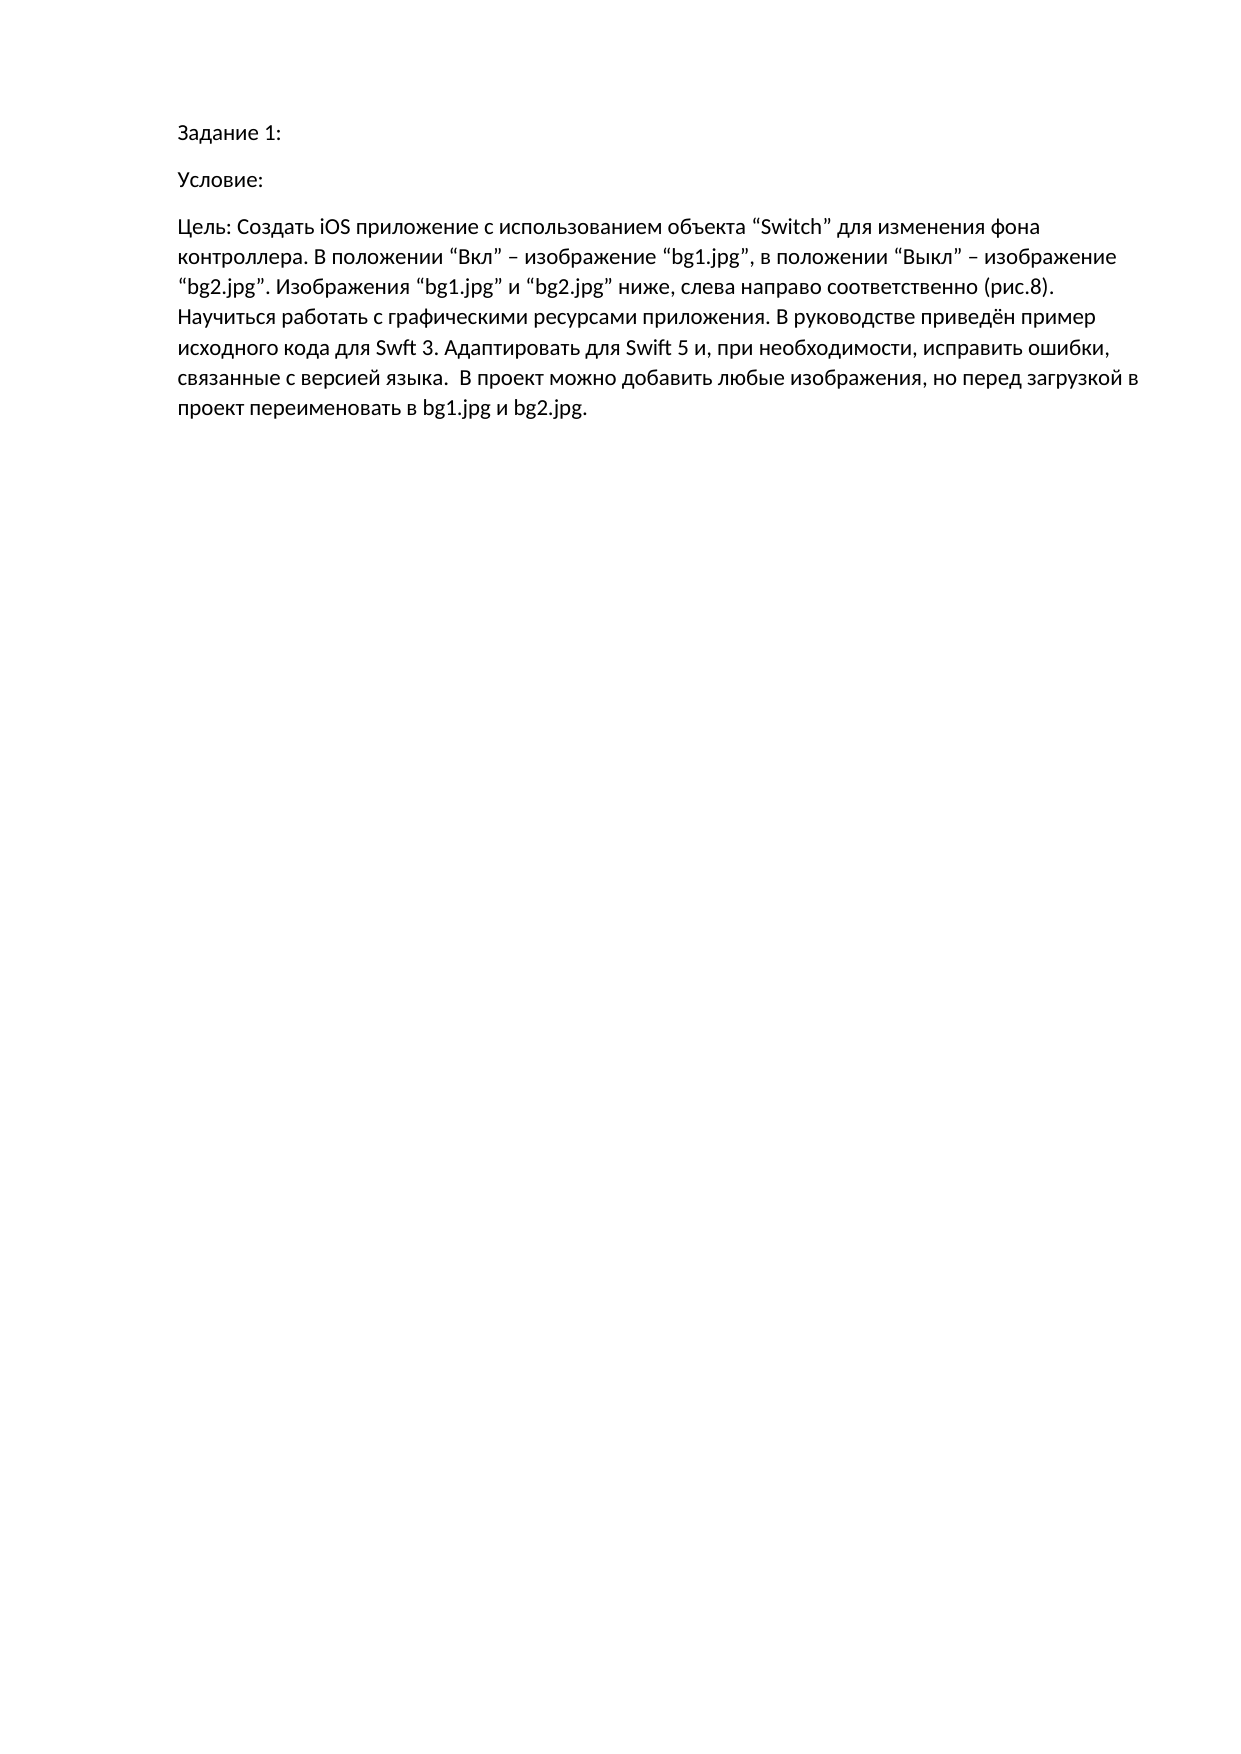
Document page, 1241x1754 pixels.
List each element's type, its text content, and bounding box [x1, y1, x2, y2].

text Условие: [177, 165, 1152, 193]
text Задание 1: [177, 118, 1152, 146]
text Цель: Создать iOS приложение с использованием объекта “Switch” для изменения фона контроллера. В положении “Вкл” – изображение “bg1.jpg”, в положении “Выкл” – изображение “bg2.jpg”. Изображения “bg1.jpg” и “bg2.jpg” ниже, слева направо соответственно (рис.8). Научиться работать с графическими ресурсами приложения. В руководстве приведён пример исходного кода для Swft 3. Адаптировать для Swift 5 и, при необходимости, исправить ошибки, связанные с версией языка. В проект можно добавить любые изображения, но перед загрузкой в проект переименовать в bg1.jpg и bg2.jpg. [177, 212, 1152, 421]
